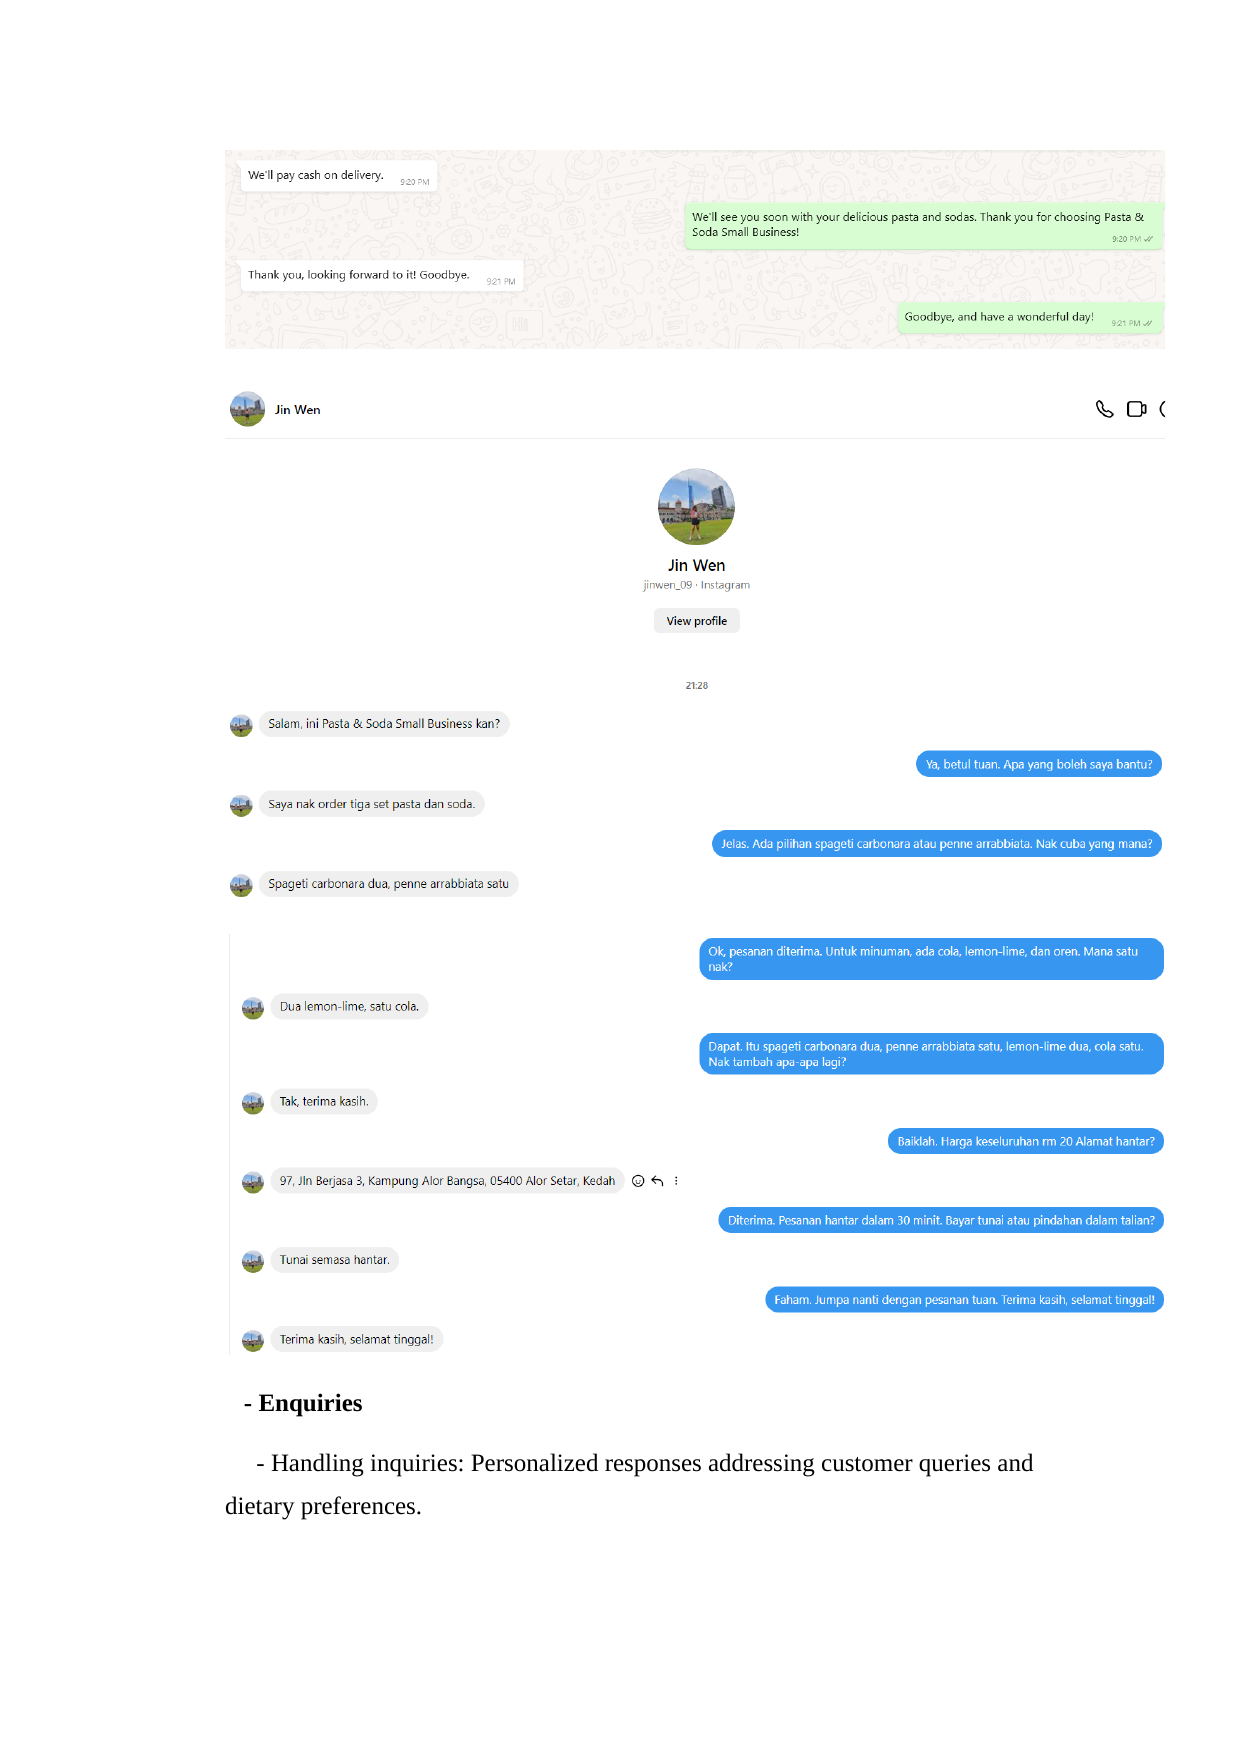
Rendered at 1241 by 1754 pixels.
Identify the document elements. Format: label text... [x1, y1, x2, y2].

text - Enquiries [225, 1388, 1090, 1417]
picture [225, 934, 1166, 1355]
picture [225, 382, 1166, 901]
picture [225, 150, 1166, 349]
text - Handling inquiries: Personalized responses addressing customer queries and dietary preferences. [225, 1448, 1090, 1520]
